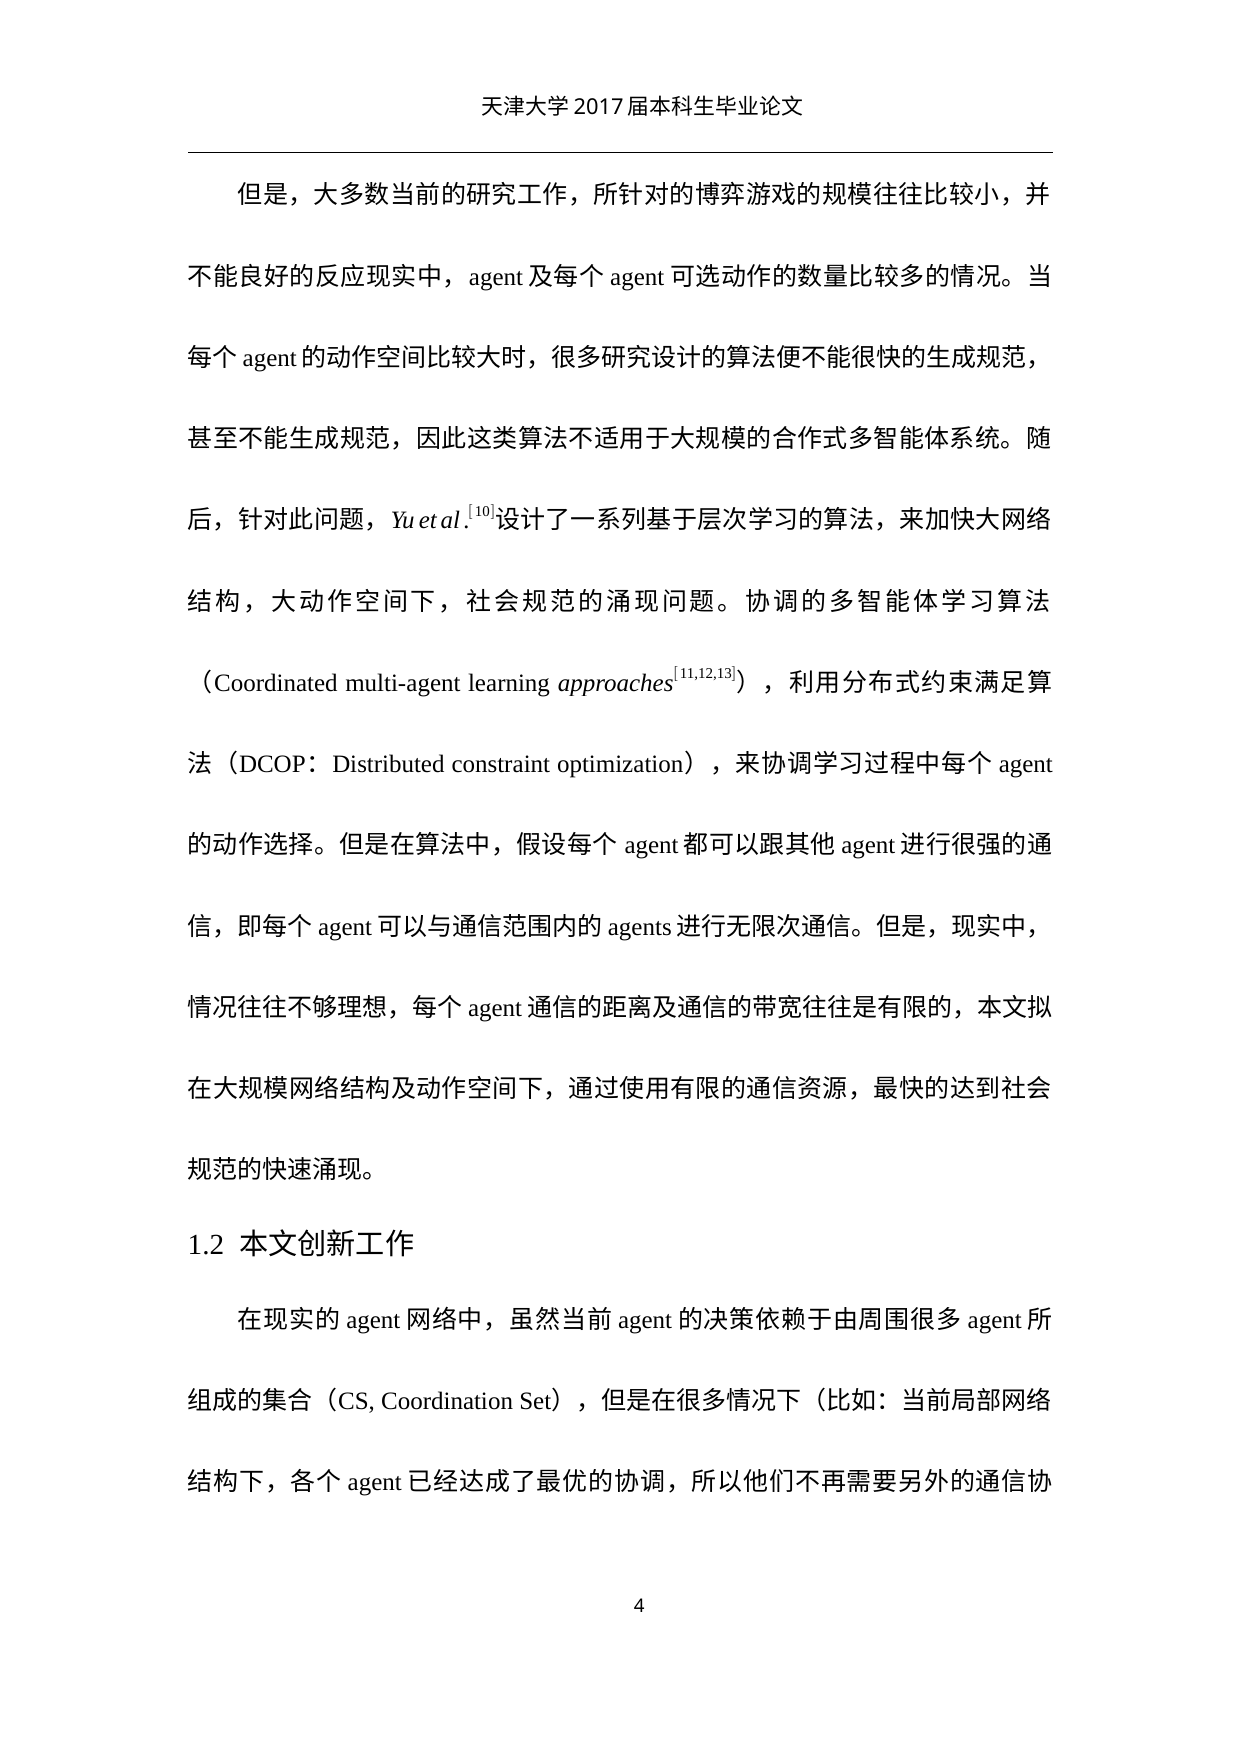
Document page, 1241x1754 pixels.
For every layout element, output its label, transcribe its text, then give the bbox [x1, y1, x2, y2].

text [187, 1285, 1053, 1512]
list 本文创新工作 [187, 1209, 1053, 1274]
text 但是，大多数当前的研究工作，所针对的博弈游戏的规模往往比较小，并不能良好的反应现实中，agent及每个agent可选动作的数量比较多的情况。当每个agent的动作空间比较大时，很多研究设计的算法便不能很快的生成规范，甚至不能生成规范，因此这类算法不适用于大规模的合作式多智能体系统。随后，针对此问题，设计了一系列基于层次学习的算法，来加快大网络结构，大动作空间下，社会规范的涌现问题。协调的多智能体学习算法（Coordinated multi-agent learning ），利用分布式约束满足算法（DCOP：Distributed constraint optimization），来协调学习过程中每个agent的动作选择。但是在算法中，假设每个agent都可以跟其他agent进行很强的通信，即每个agent可以与通信范围内的agents进行无限次通信。但是，现实中，情况往往不够理想，每个agent通信的距离及通信的带宽往往是有限的，本文拟在大规模网络结构及动作空间下，通过使用有限的通信资源，最快的达到社会规范的快速涌现。 [187, 160, 1053, 1200]
